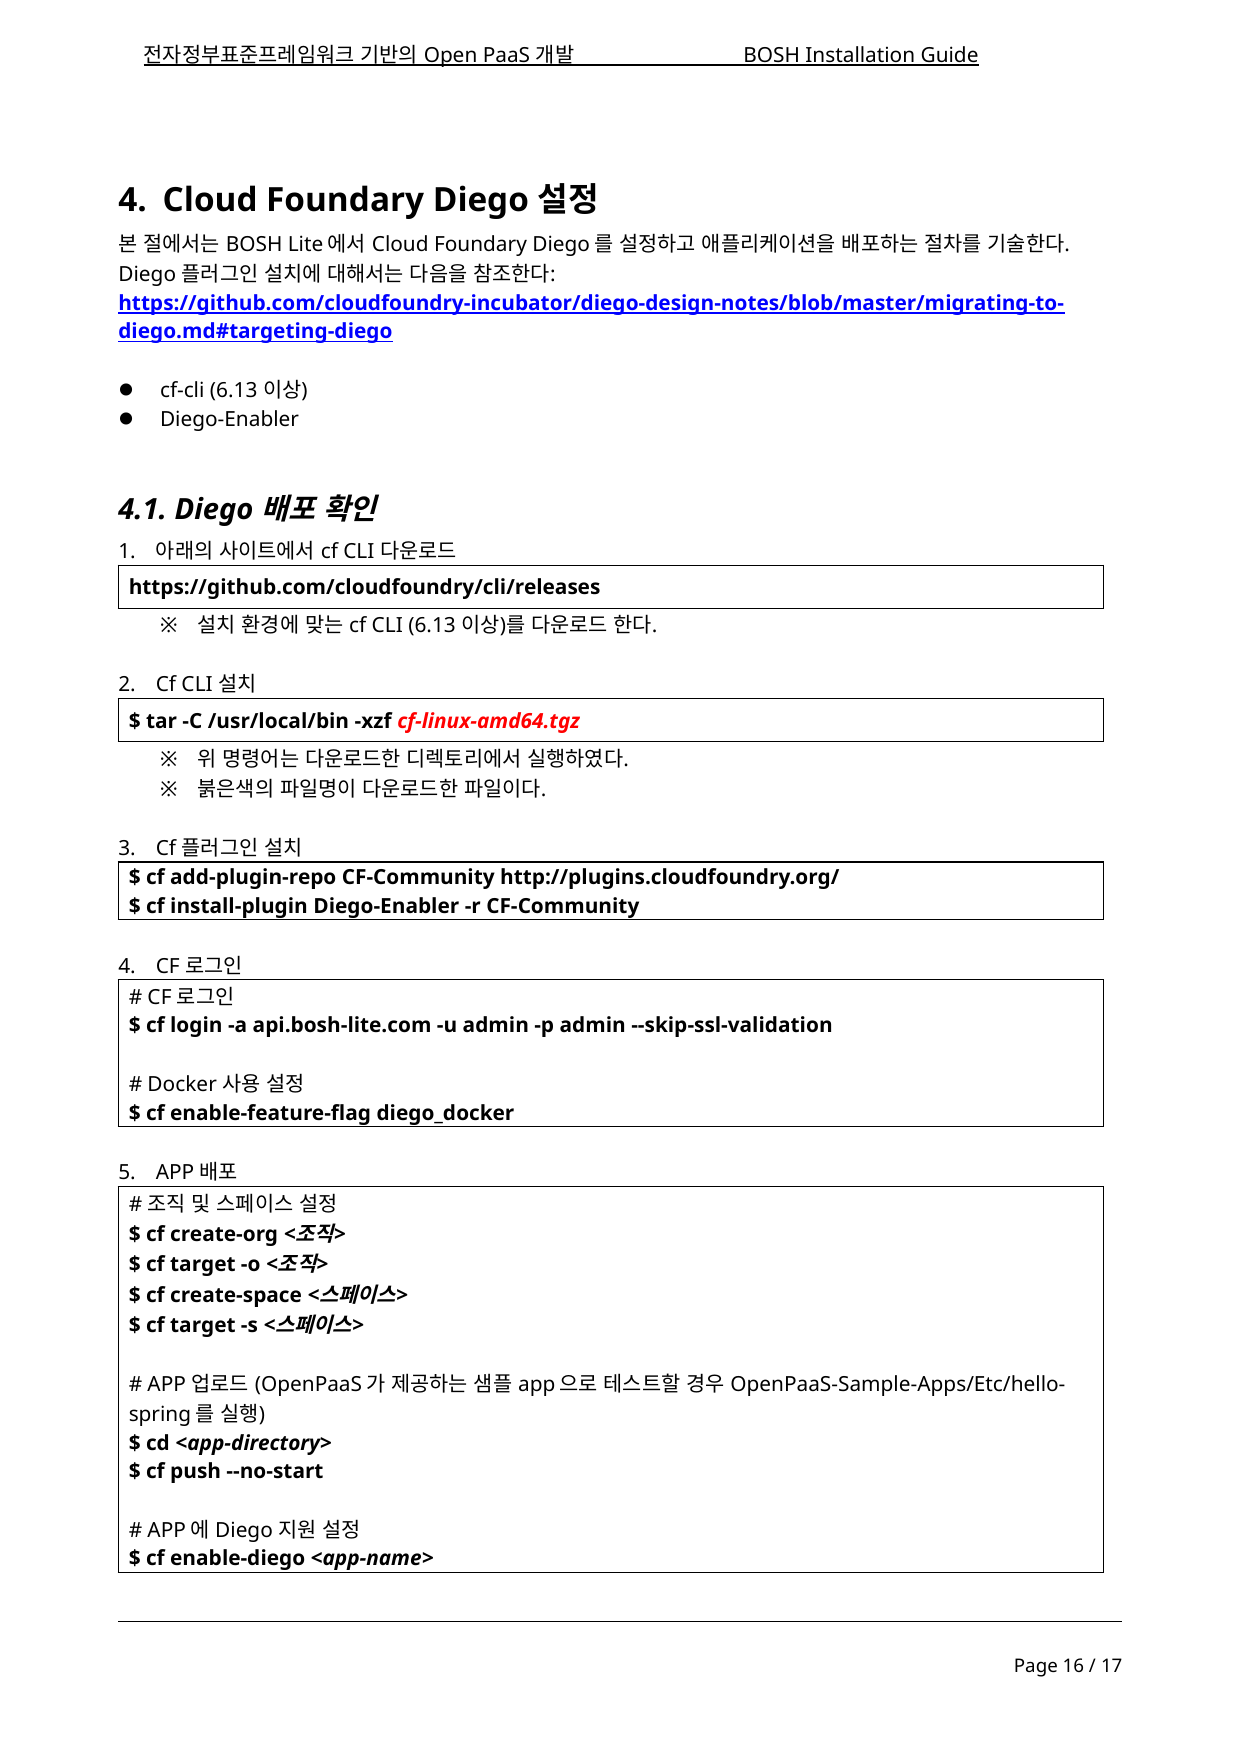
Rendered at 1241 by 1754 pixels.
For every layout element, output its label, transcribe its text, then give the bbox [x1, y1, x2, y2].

list CF 로그인 [118, 949, 1122, 979]
list 아래의 사이트에서 cf CLI 다운로드 [118, 534, 1122, 564]
table_header $ tar -C /usr/local/bin -xzf cf-linux-amd64.tgz [119, 699, 1103, 741]
subtitle Cloud Foundary Diego 설정 [118, 173, 1122, 221]
subtitle Diego 배포 확인 [118, 486, 1122, 528]
table_header https://github.com/cloudfoundry/cli/releases [119, 566, 1103, 608]
list Diego-Enabler [118, 404, 1122, 432]
text https://github.com/cloudfoundry-incubator/diego-design-notes/blob/master/migrating-to-diego.md#targeting-diego [118, 288, 1122, 345]
list Cf 플러그인 설치 [118, 831, 1122, 861]
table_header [119, 1187, 1103, 1572]
list Cf CLI 설치 [118, 667, 1122, 698]
text 본 절에서는 BOSH Lite에서 Cloud Foundary Diego를 설정하고 애플리케이션을 배포하는 절차를 기술한다. [118, 227, 1122, 258]
list 설치 환경에 맞는 cf CLI (6.13 이상)를 다운로드 한다. [160, 609, 1122, 639]
text Diego 플러그인 설치에 대해서는 다음을 참조한다: [118, 258, 1122, 288]
table_header # CF 로그인 $ cf login -a api.bosh-lite.com -u admin -p admin --skip-ssl-validation # Docker 사용 설정 $ cf enable-feature-flag diego_docker [119, 980, 1103, 1126]
list cf-cli (6.13 이상) [118, 373, 1122, 404]
list APP 배포 [118, 1156, 1122, 1186]
table_header $ cf add-plugin-repo CF-Community http://plugins.cloudfoundry.org/ $ cf install-plugin Diego-Enabler -r CF-Community [119, 863, 1103, 919]
list 위 명령어는 다운로드한 디렉토리에서 실행하였다. [160, 742, 1122, 772]
list 붉은색의 파일명이 다운로드한 파일이다. [160, 772, 1122, 803]
